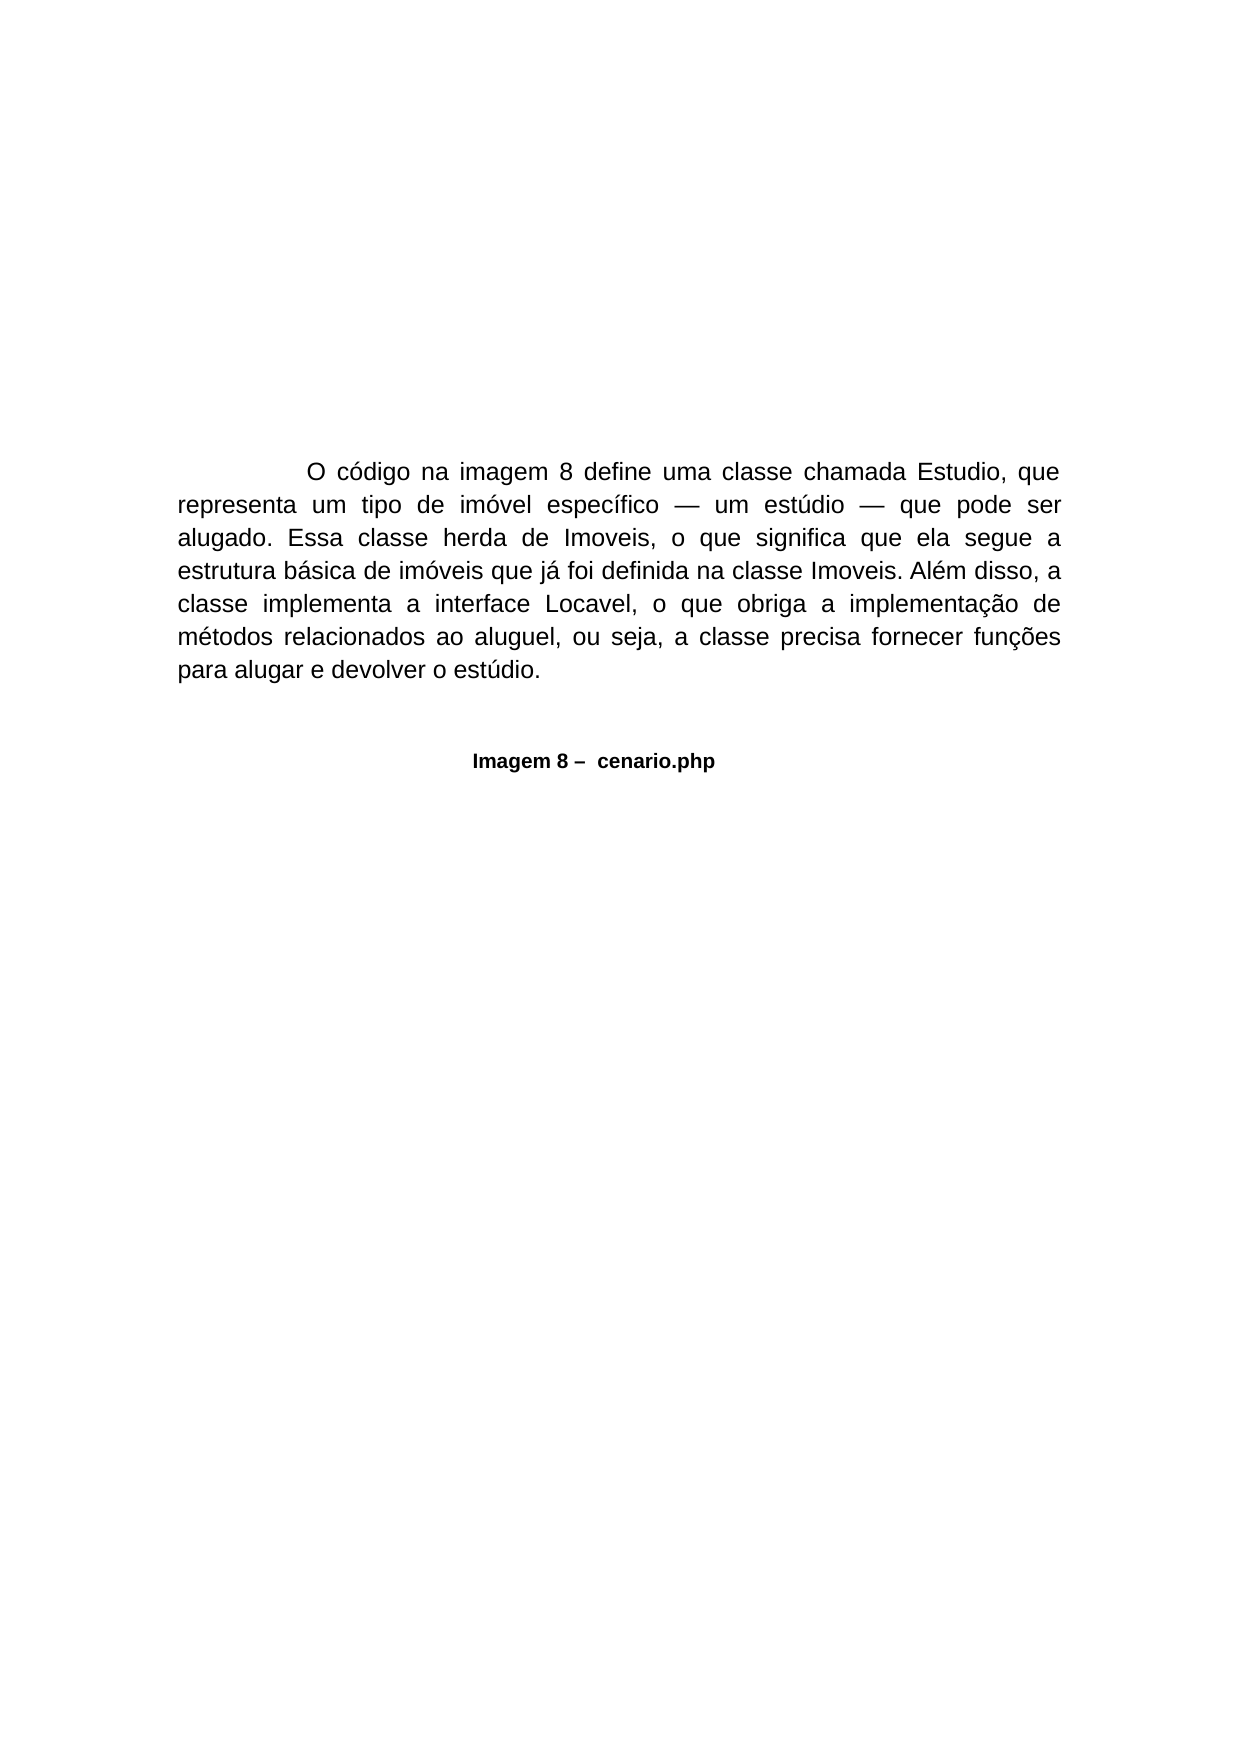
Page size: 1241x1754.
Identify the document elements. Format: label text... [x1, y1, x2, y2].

text Imagem 8 – cenario.php [472, 749, 1063, 773]
text O código na imagem 8 define uma classe chamada Estudio, que representa um tipo de imóvel específico — um estúdio — que pode ser alugado. Essa classe herda de Imoveis, o que significa que ela segue a estrutura básica de imóveis que já foi definida na classe Imoveis. Além disso, a classe implementa a interface Locavel, o que obriga a implementação de métodos relacionados ao aluguel, ou seja, a classe precisa fornecer funções para alugar e devolver o estúdio. [177, 457, 1063, 684]
